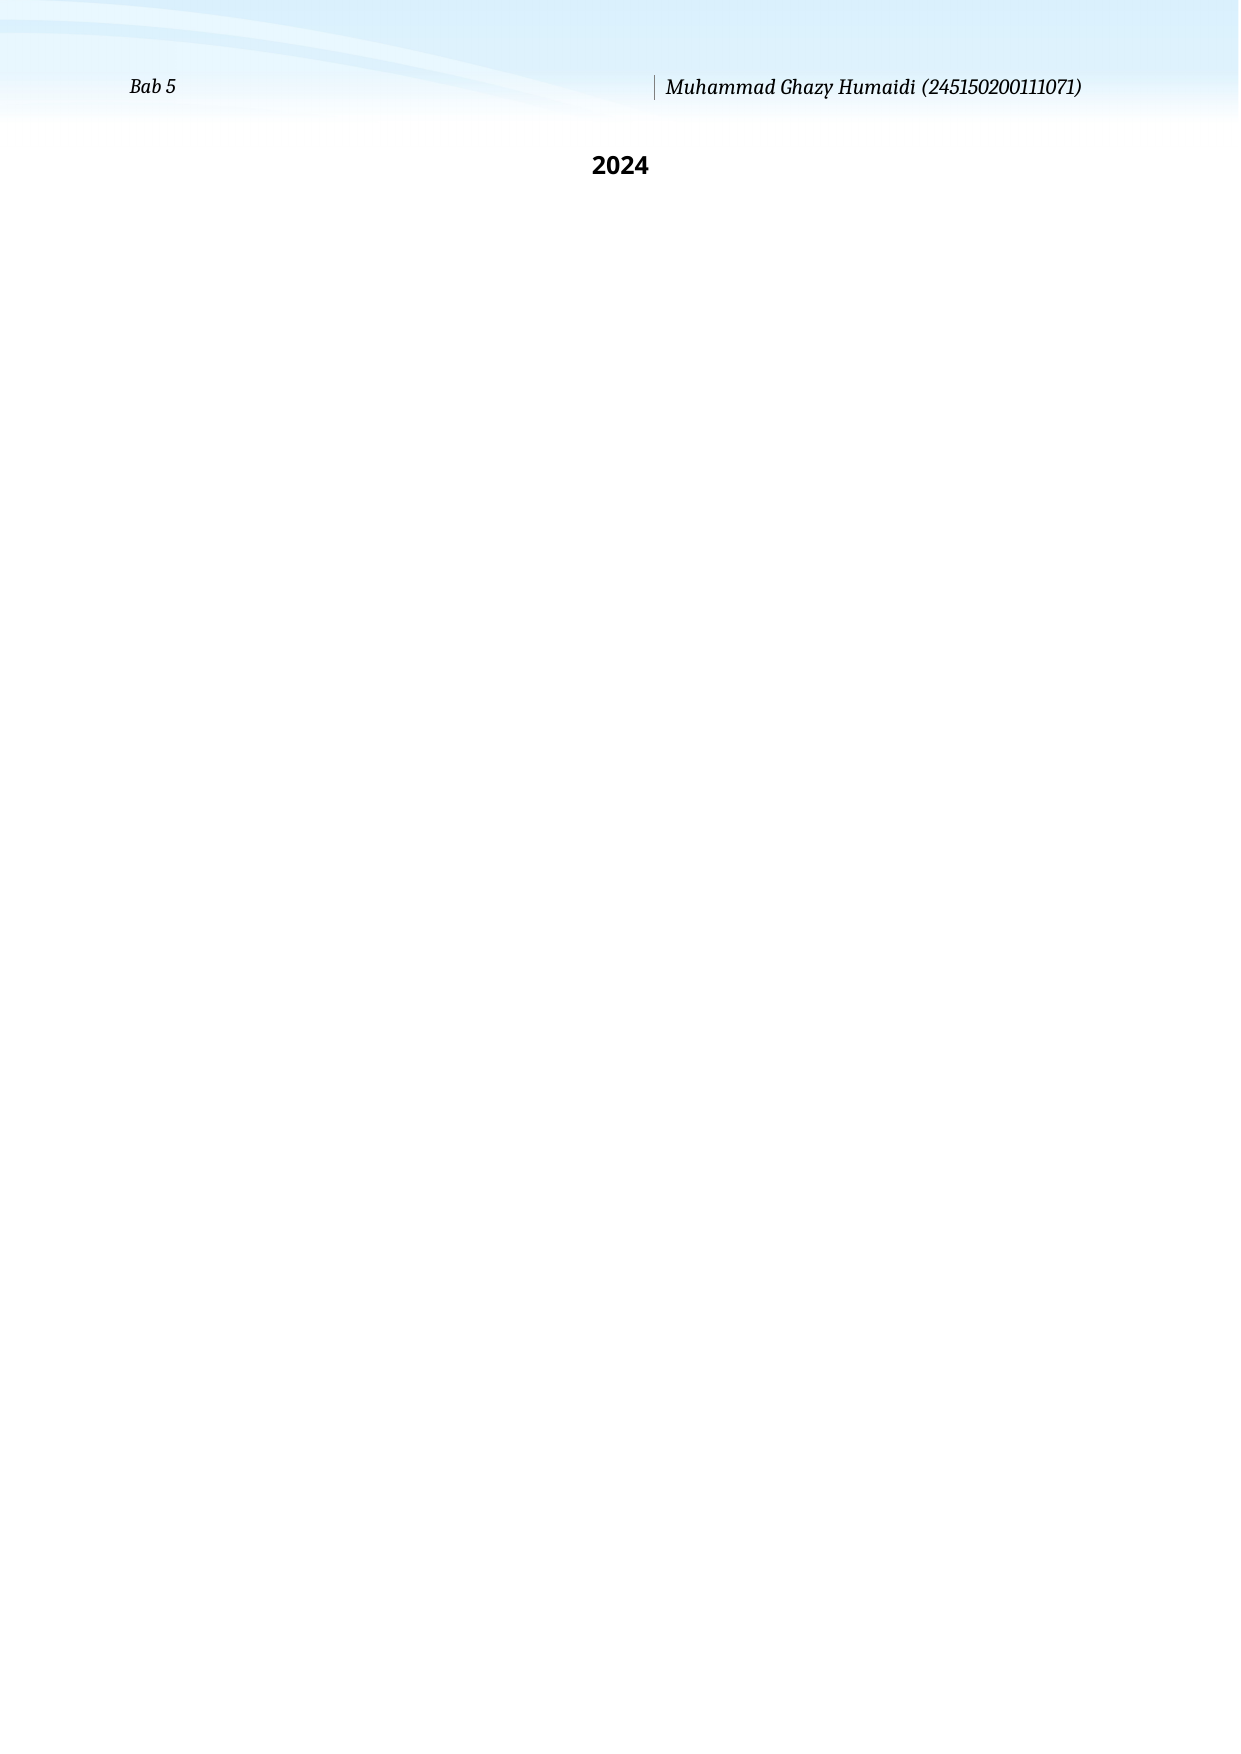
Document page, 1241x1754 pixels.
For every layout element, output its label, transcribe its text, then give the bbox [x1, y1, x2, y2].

picture [0, 0, 1239, 147]
text 2024 [118, 148, 1122, 182]
